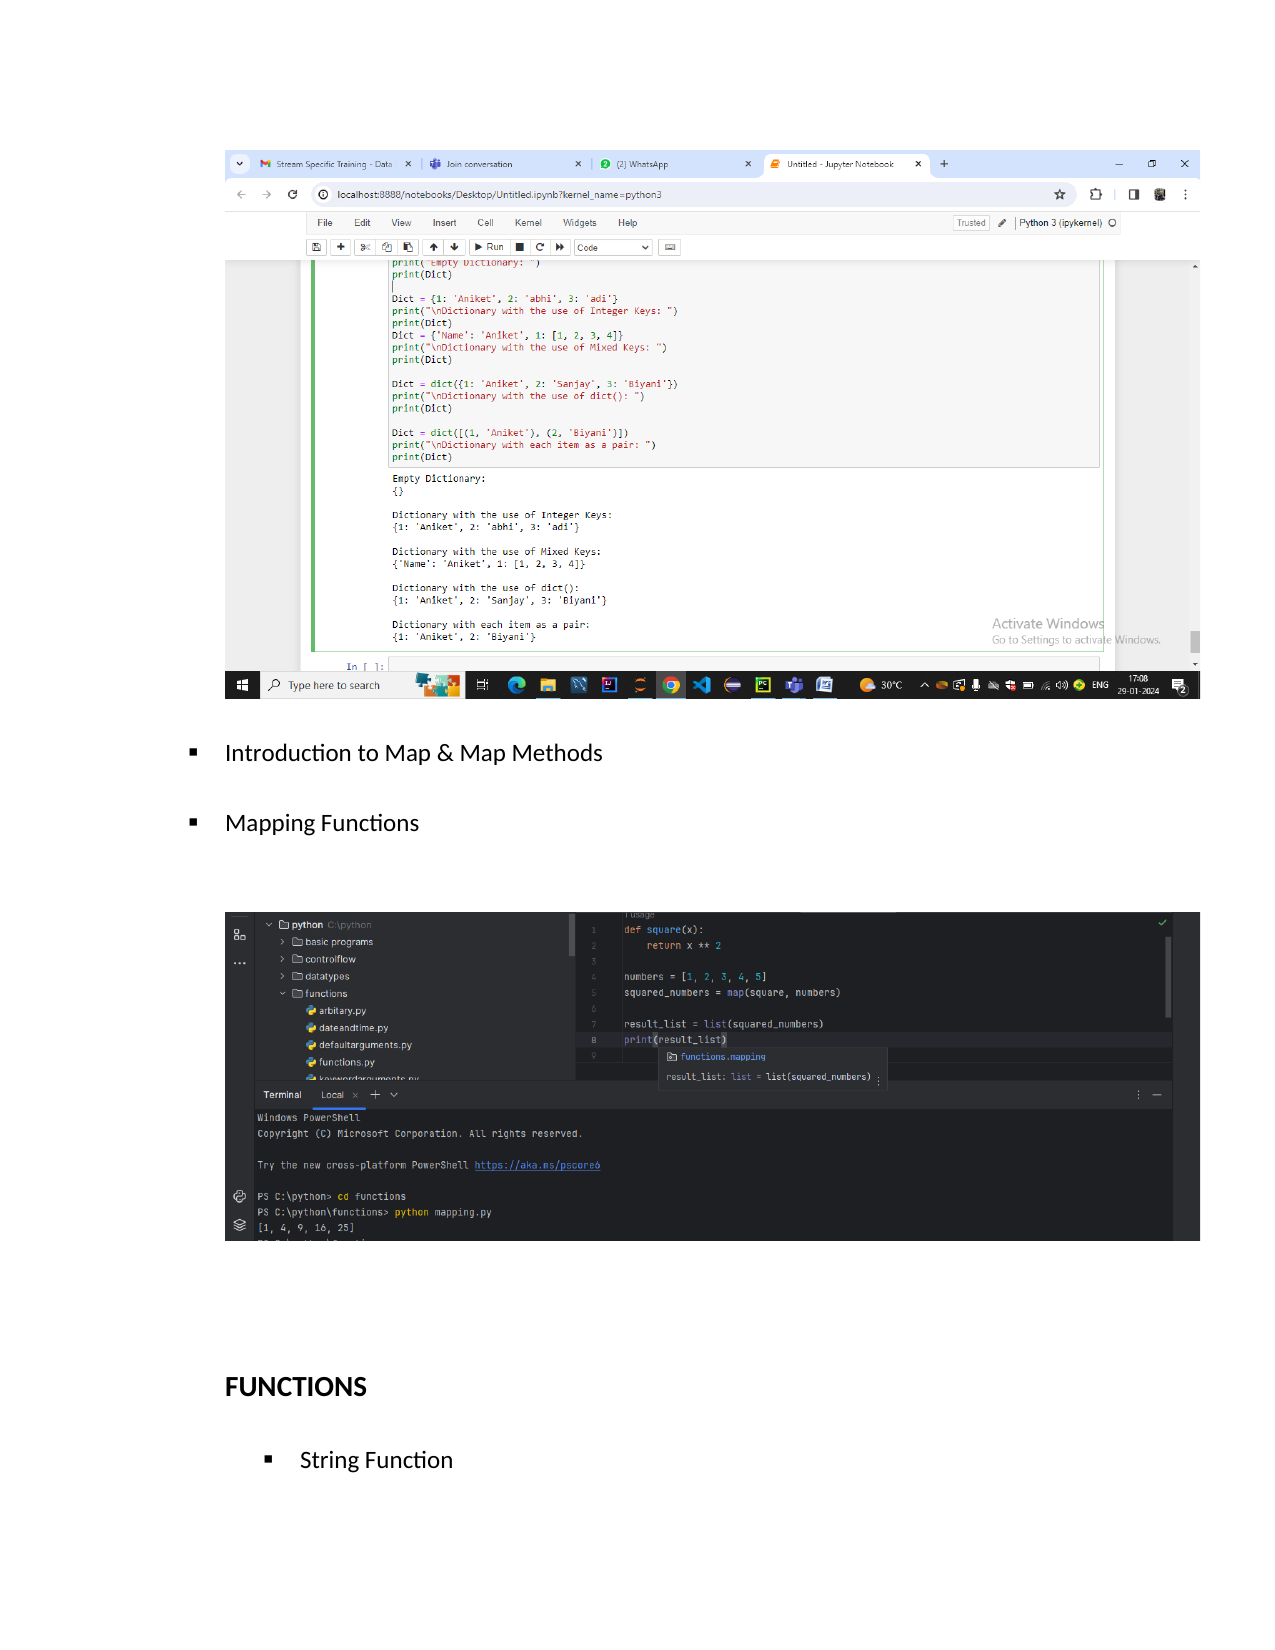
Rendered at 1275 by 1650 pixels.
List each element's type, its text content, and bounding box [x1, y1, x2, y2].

list FUNCTIONS [225, 1368, 1125, 1403]
list Mapping Functions [187, 807, 1125, 838]
picture [225, 912, 1200, 1241]
list Introduction to Map & Map Methods [187, 737, 1125, 768]
picture [225, 150, 1200, 699]
list String Function [262, 1444, 1125, 1474]
